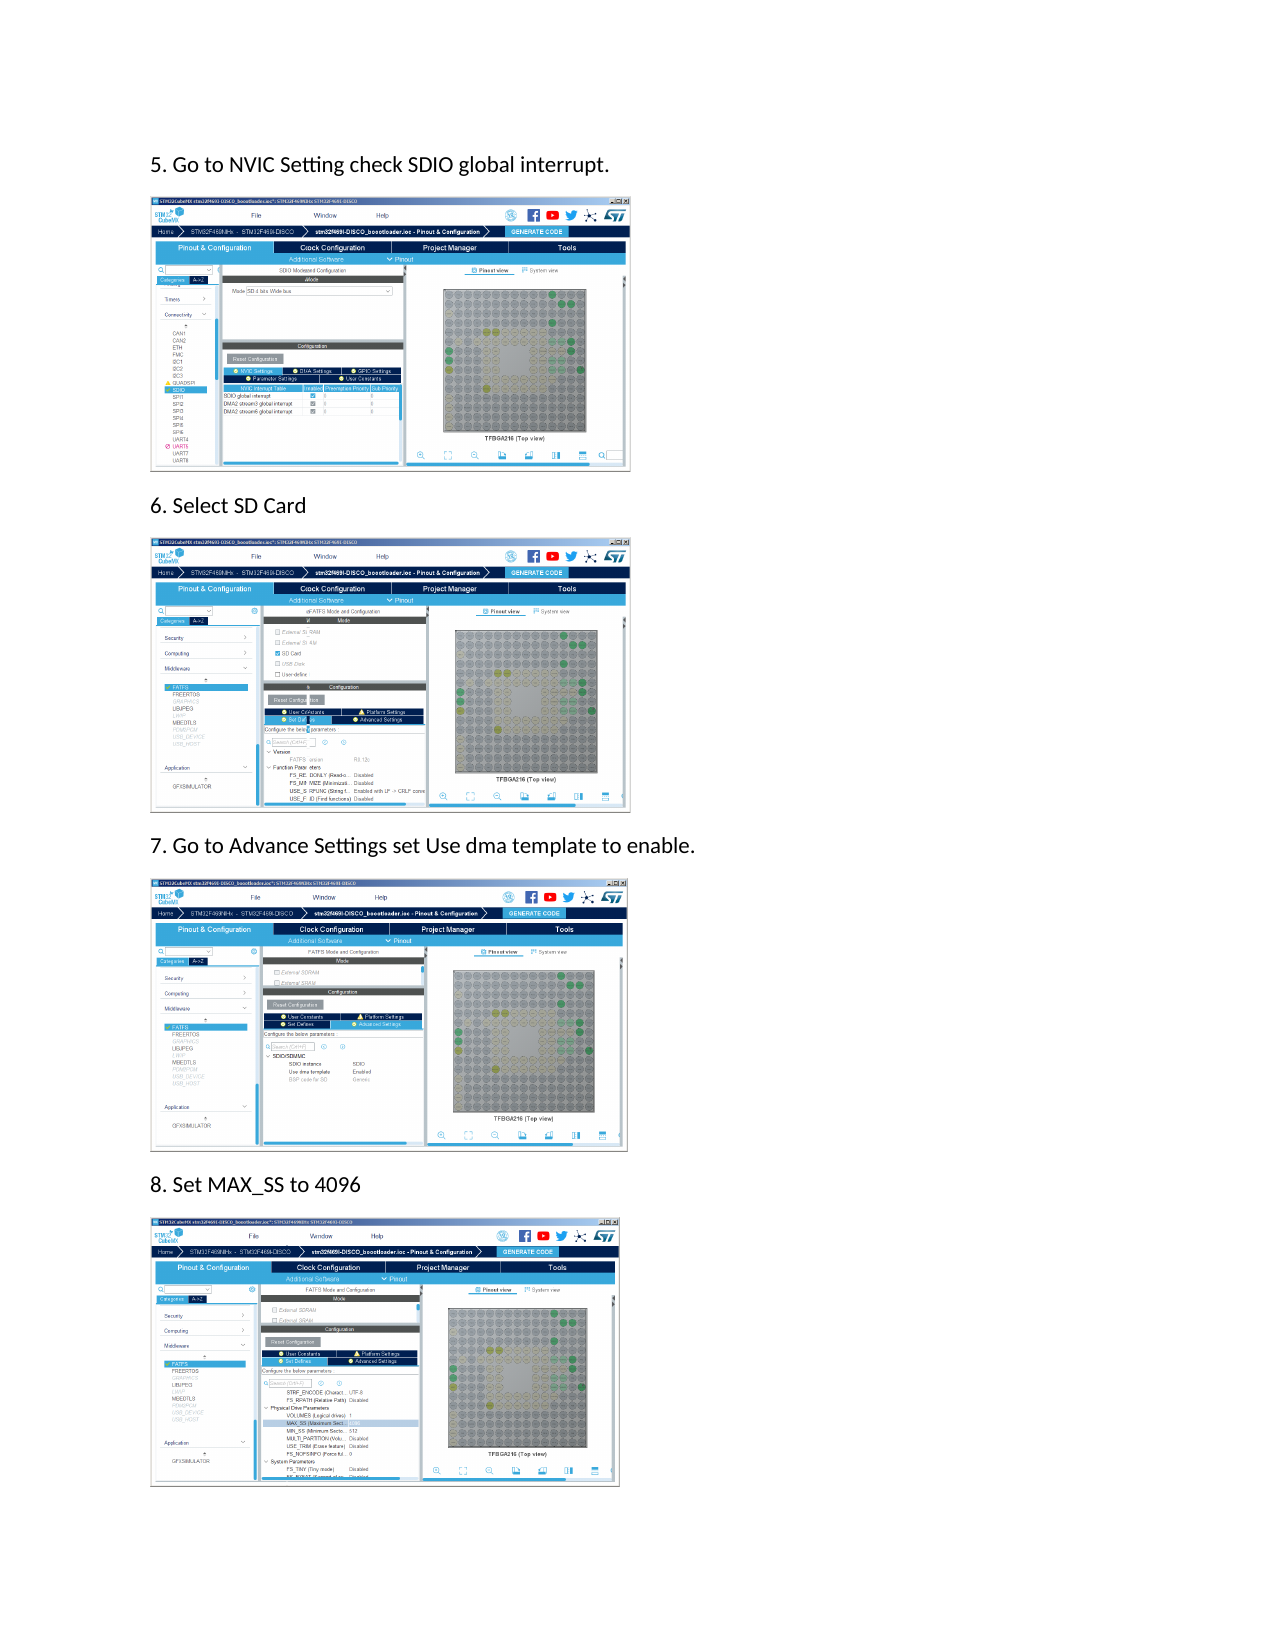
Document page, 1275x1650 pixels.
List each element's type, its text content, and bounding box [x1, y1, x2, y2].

picture [150, 537, 631, 813]
text 8. Set MAX_SS to 4096 [150, 1171, 1125, 1199]
text 7. Go to Advance Settings set Use dma template to enable. [150, 831, 1125, 859]
picture [150, 196, 631, 472]
picture [150, 878, 628, 1152]
text 5. Go to NVIC Setting check SDIO global interrupt. [150, 150, 1125, 178]
text 6. Select SD Card [150, 491, 1125, 519]
picture [150, 1217, 620, 1487]
